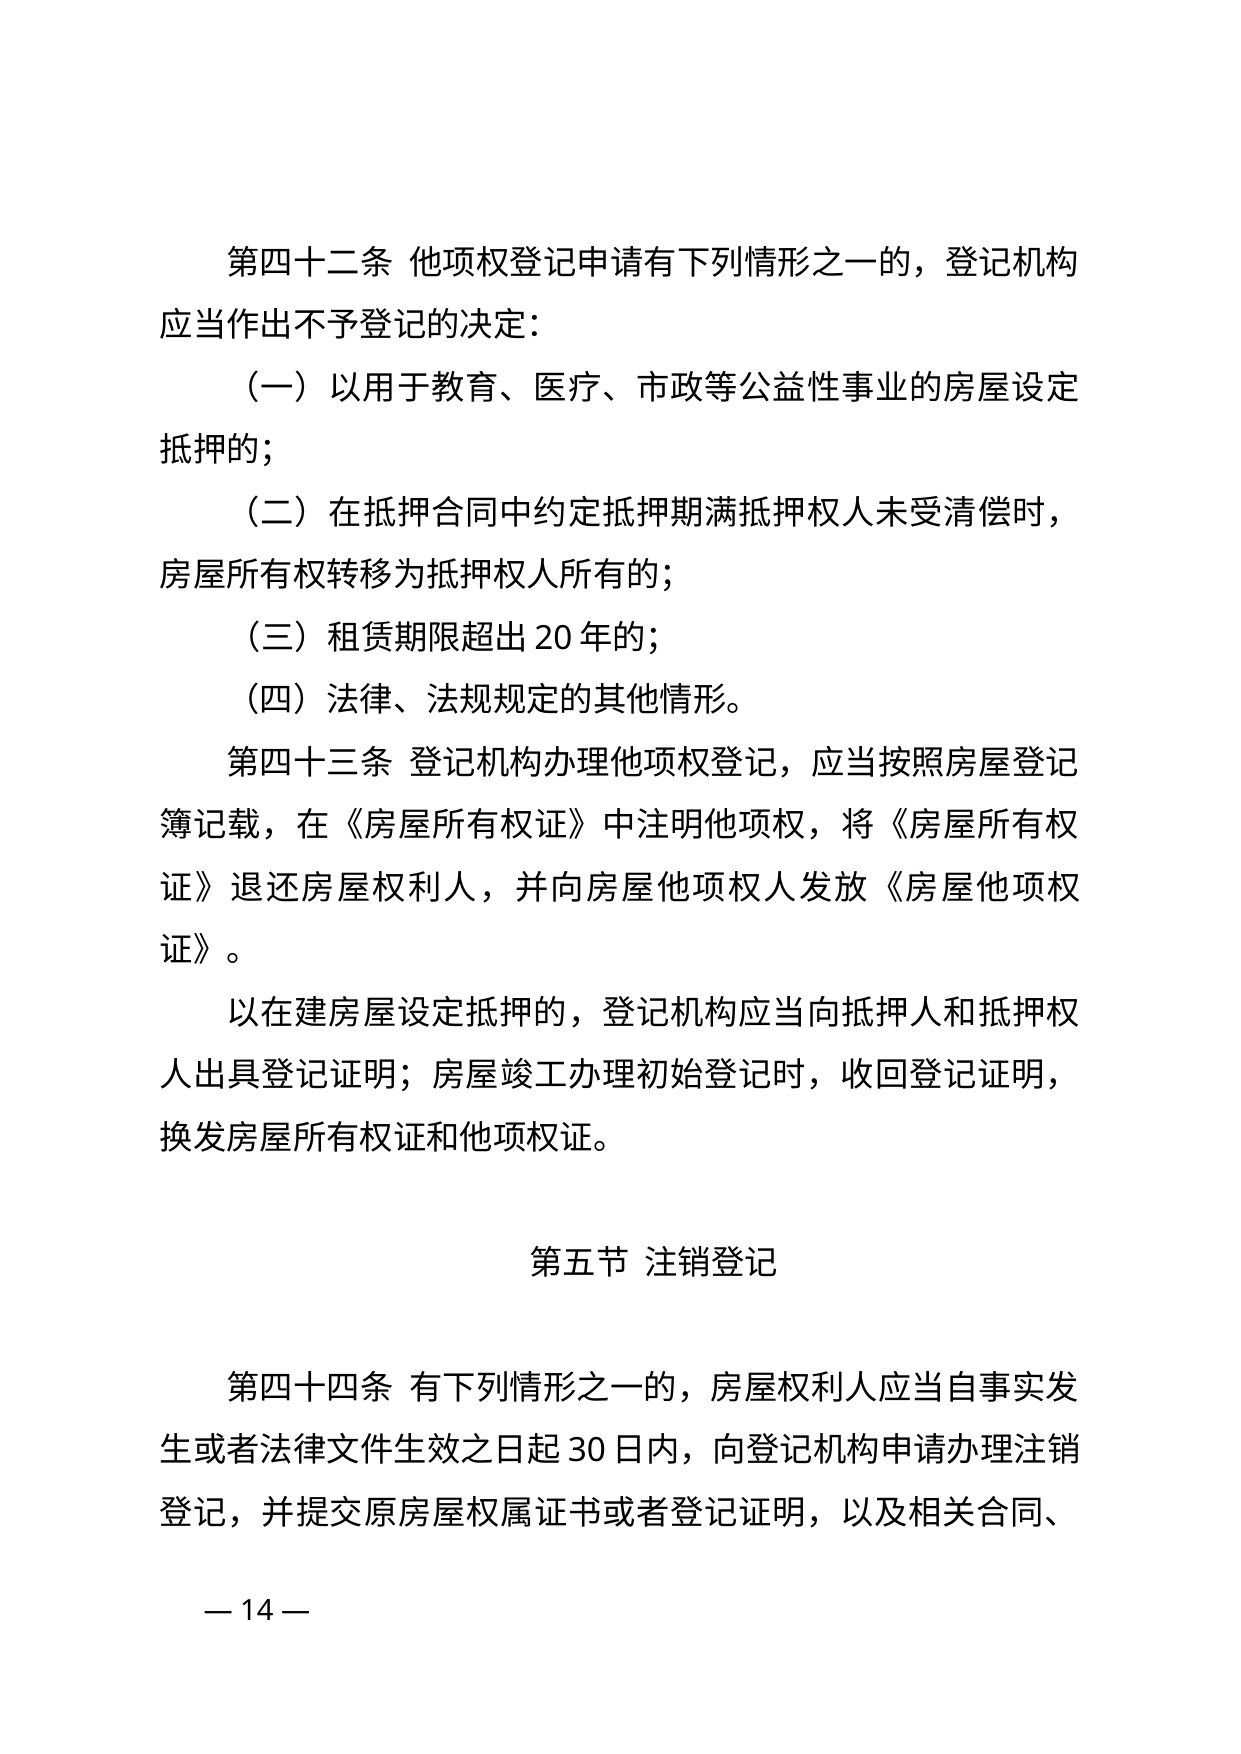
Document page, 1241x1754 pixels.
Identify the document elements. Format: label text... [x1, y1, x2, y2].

text 以在建房屋设定抵押的，登记机构应当向抵押人和抵押权人出具登记证明；房屋竣工办理初始登记时，收回登记证明，换发房屋所有权证和他项权证。 [159, 974, 1081, 1162]
text （一）以用于教育、医疗、市政等公益性事业的房屋设定抵押的； [159, 349, 1081, 474]
text 第四十三条 登记机构办理他项权登记，应当按照房屋登记簿记载，在《房屋所有权证》中注明他项权，将《房屋所有权证》退还房屋权利人，并向房屋他项权人发放《房屋他项权证》。 [159, 724, 1081, 974]
text 第四十二条 他项权登记申请有下列情形之一的，登记机构应当作出不予登记的决定： [159, 224, 1081, 349]
text （四）法律、法规规定的其他情形。 [159, 662, 1081, 724]
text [159, 1349, 1081, 1537]
text （二）在抵押合同中约定抵押期满抵押权人未受清偿时，房屋所有权转移为抵押权人所有的； [159, 474, 1081, 599]
text （三）租赁期限超出20年的； [161, 599, 1081, 662]
text 第五节 注销登记 [159, 1224, 1081, 1287]
